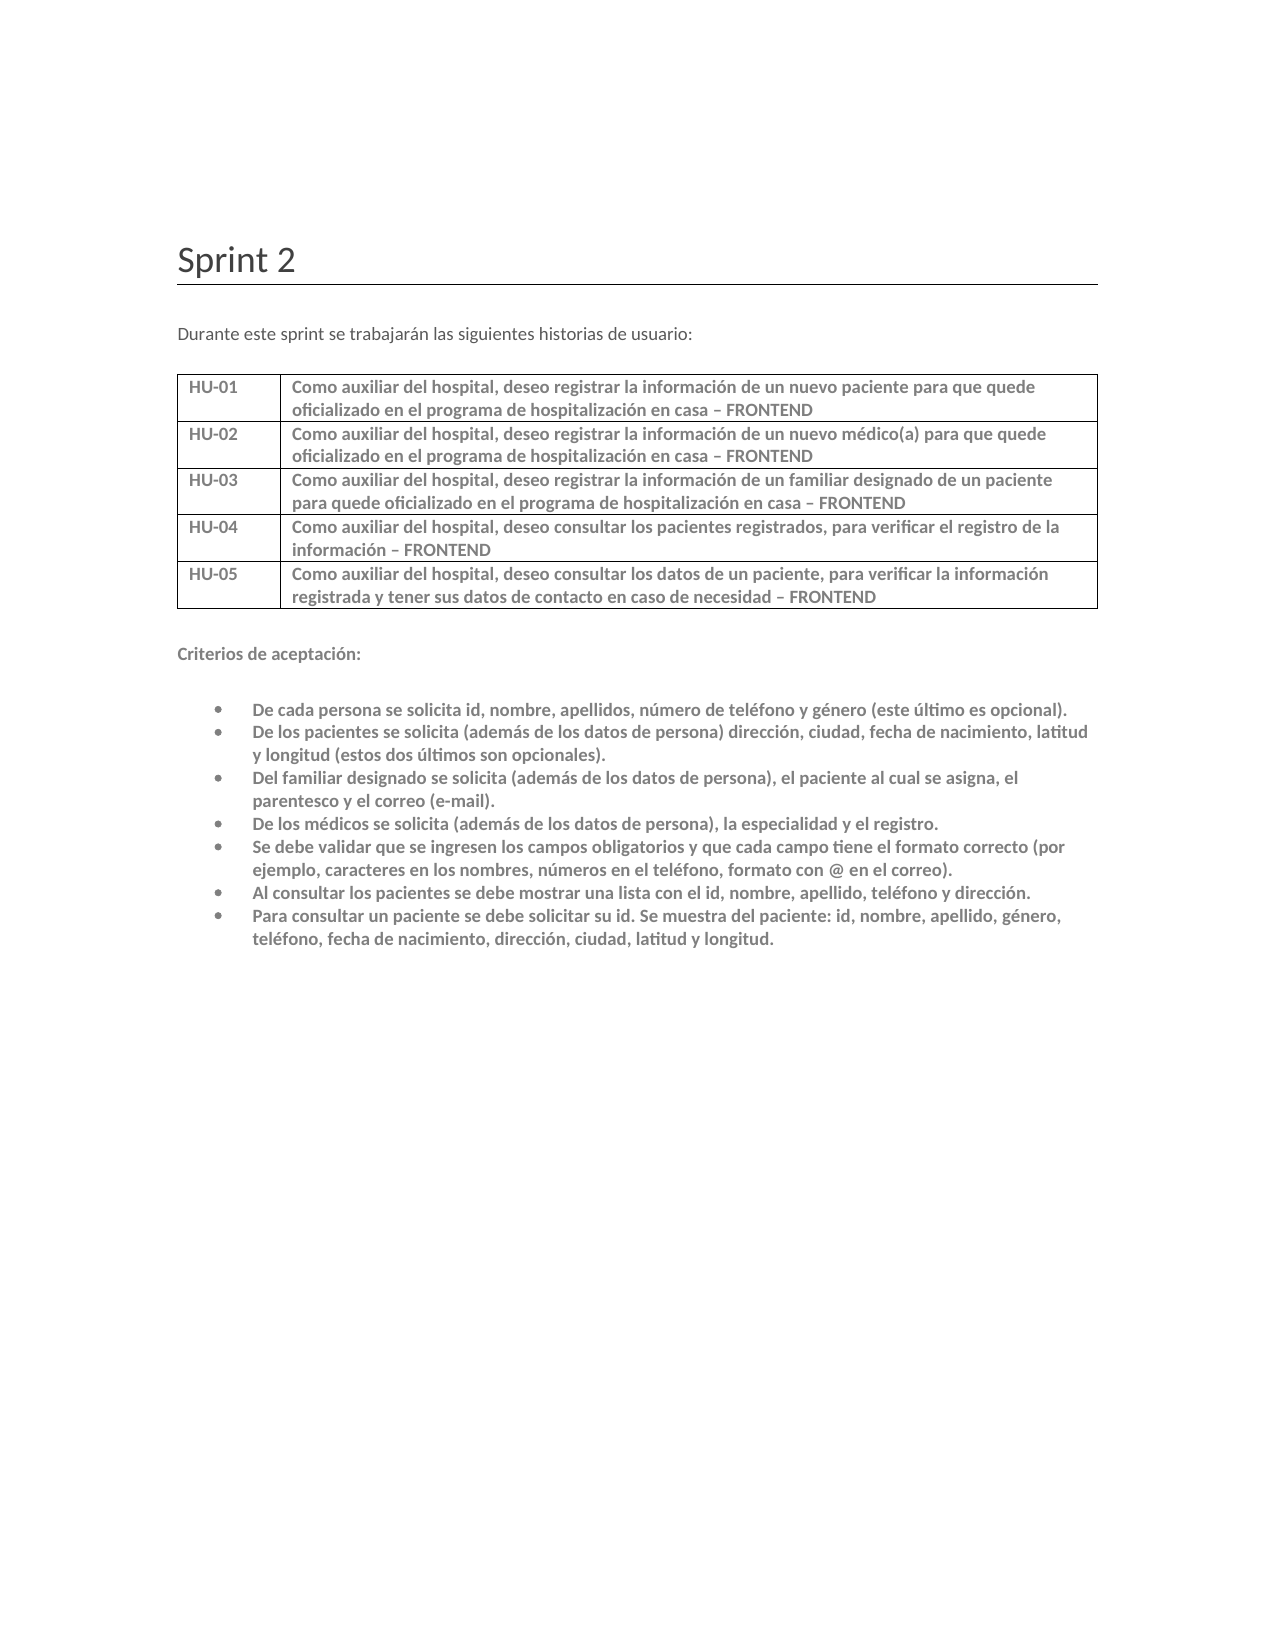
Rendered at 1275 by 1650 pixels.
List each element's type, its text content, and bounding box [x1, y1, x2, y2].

table_cell HU-04 [178, 515, 280, 561]
table_header Como auxiliar del hospital, deseo registrar la información de un nuevo paciente para que quede oficializado en el programa de hospitalización en casa – FRONTEND [281, 375, 1097, 421]
table_header HU-01 [178, 375, 280, 421]
list De cada persona se solicita id, nombre, apellidos, número de teléfono y género (este último es opcional). [215, 698, 1098, 721]
table_cell Como auxiliar del hospital, deseo registrar la información de un familiar designado de un paciente para quede oficializado en el programa de hospitalización en casa – FRONTEND [281, 469, 1097, 514]
table_cell HU-05 [178, 562, 280, 608]
text Sprint 2 [177, 236, 1098, 284]
table_cell Como auxiliar del hospital, deseo registrar la información de un nuevo médico(a) para que quede oficializado en el programa de hospitalización en casa – FRONTEND [281, 422, 1097, 467]
table_cell HU-02 [178, 422, 280, 467]
list Se debe validar que se ingresen los campos obligatorios y que cada campo tiene el formato correcto (por ejemplo, caracteres en los nombres, números en el teléfono, formato con @ en el correo). [215, 835, 1098, 881]
table_cell Como auxiliar del hospital, deseo consultar los pacientes registrados, para verificar el registro de la información – FRONTEND [281, 515, 1097, 561]
table_cell HU-03 [178, 469, 280, 514]
table_cell Como auxiliar del hospital, deseo consultar los datos de un paciente, para verificar la información registrada y tener sus datos de contacto en caso de necesidad – FRONTEND [281, 562, 1097, 608]
list Al consultar los pacientes se debe mostrar una lista con el id, nombre, apellido, teléfono y dirección. [215, 881, 1098, 904]
list Para consultar un paciente se debe solicitar su id. Se muestra del paciente: id, nombre, apellido, género, teléfono, fecha de nacimiento, dirección, ciudad, latitud y longitud. [215, 904, 1098, 950]
list De los pacientes se solicita (además de los datos de persona) dirección, ciudad, fecha de nacimiento, latitud y longitud (estos dos últimos son opcionales). [215, 721, 1098, 766]
text Criterios de aceptación: [177, 642, 1098, 665]
list Del familiar designado se solicita (además de los datos de persona), el paciente al cual se asigna, el parentesco y el correo (e-mail). [215, 766, 1098, 812]
list De los médicos se solicita (además de los datos de persona), la especialidad y el registro. [215, 812, 1098, 835]
text Durante este sprint se trabajarán las siguientes historias de usuario: [177, 322, 1098, 344]
